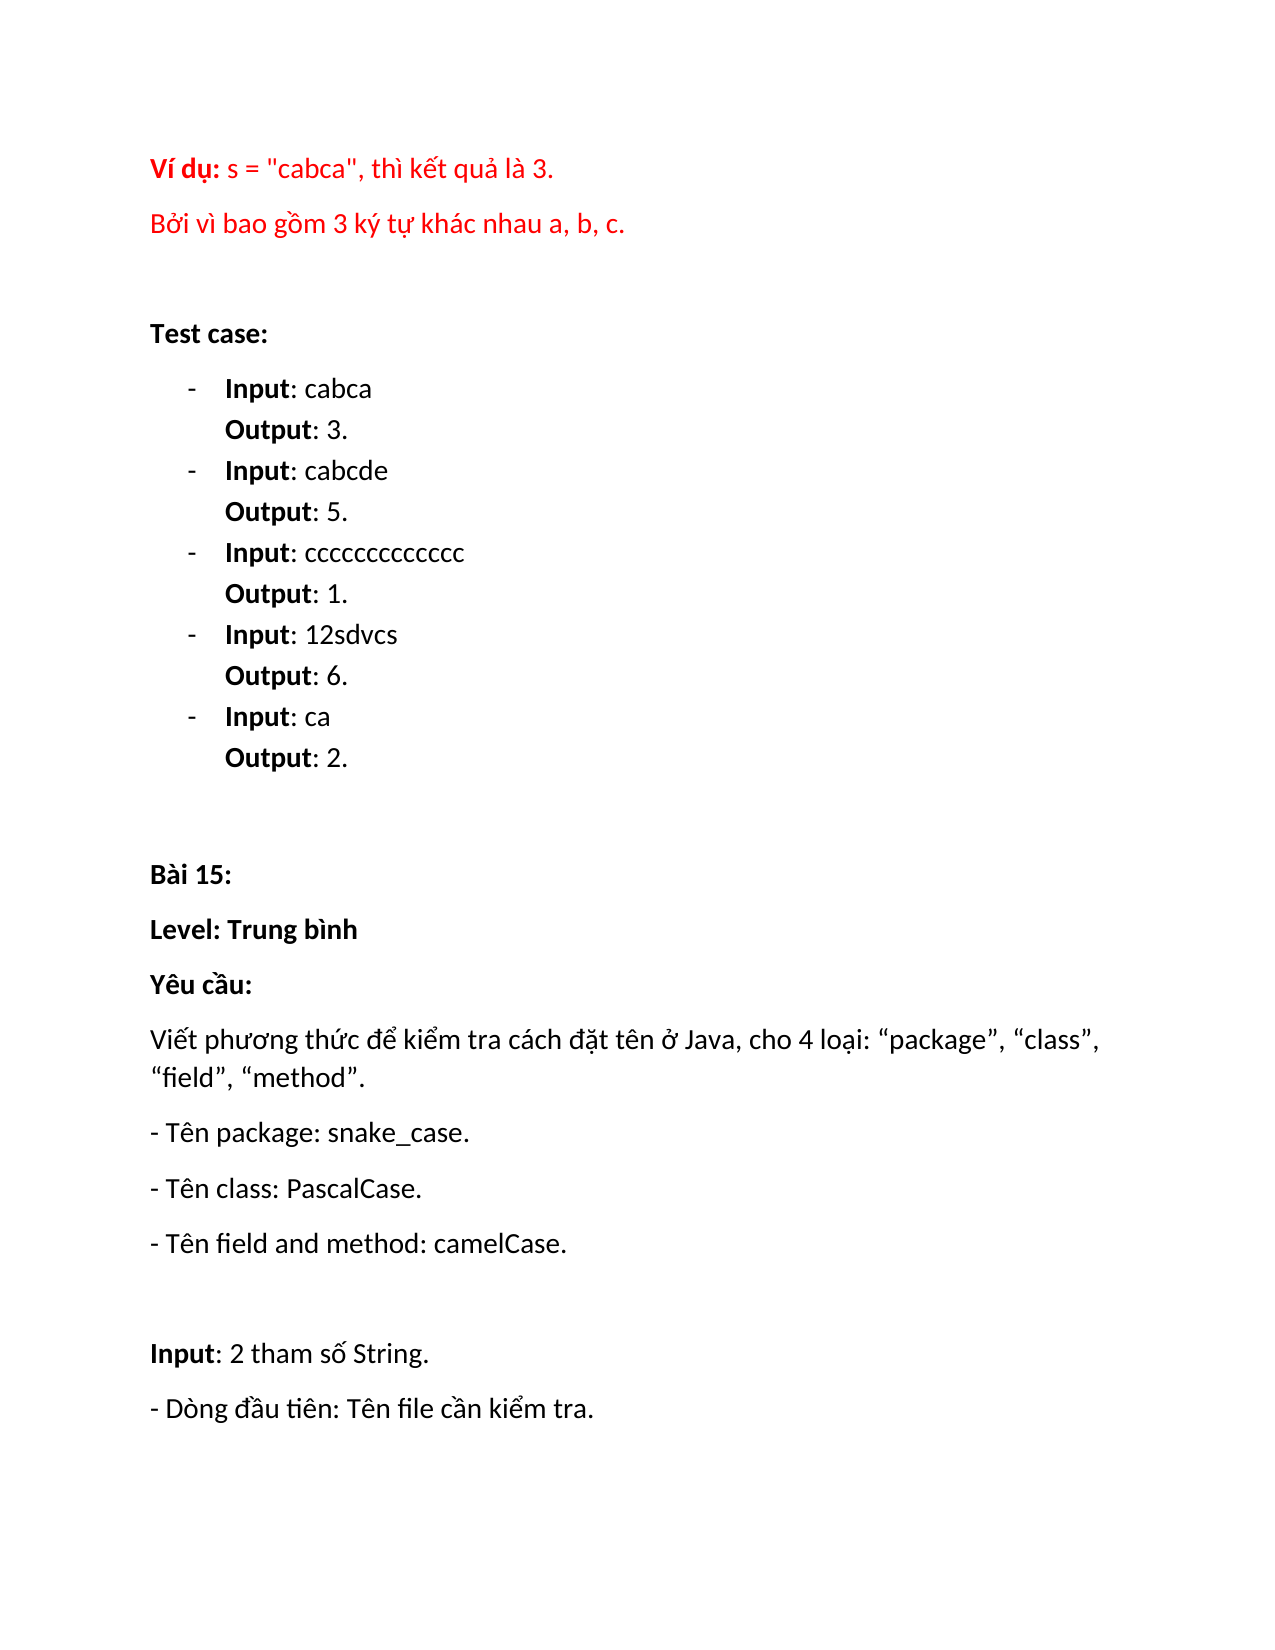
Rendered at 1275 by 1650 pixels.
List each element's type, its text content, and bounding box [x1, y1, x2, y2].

list Output: 1. [225, 575, 1125, 611]
list Output: 2. [225, 739, 1125, 774]
list Output: 6. [225, 657, 1125, 693]
text Bởi vì bao gồm 3 ký tự khác nhau a, b, c. [150, 205, 1125, 241]
list Input: ca [187, 698, 1125, 733]
text Viết phương thức để kiểm tra cách đặt tên ở Java, cho 4 loại: “package”, “class”, “field”, “method”. [150, 1021, 1125, 1095]
text Bài 15: [150, 856, 1125, 891]
text - Tên class: PascalCase. [150, 1170, 1125, 1205]
text Yêu cầu: [150, 966, 1125, 1002]
text - Tên package: snake_case. [150, 1114, 1125, 1150]
list Output: 5. [225, 493, 1125, 529]
list Input: ccccccccccccc [187, 534, 1125, 570]
list Input: 12sdvcs [187, 616, 1125, 652]
text - Tên field and method: camelCase. [150, 1225, 1125, 1260]
list Output: 3. [225, 411, 1125, 447]
text Input: 2 tham số String. [150, 1335, 1125, 1371]
text - Dòng đầu tiên: Tên file cần kiểm tra. [150, 1390, 1125, 1426]
text Ví dụ: s = "cabca", thì kết quả là 3. [150, 150, 1125, 186]
list Input: cabca [187, 370, 1125, 406]
text Level: Trung bình [150, 911, 1125, 946]
list Input: cabcde [187, 452, 1125, 488]
text Test case: [150, 315, 1125, 351]
